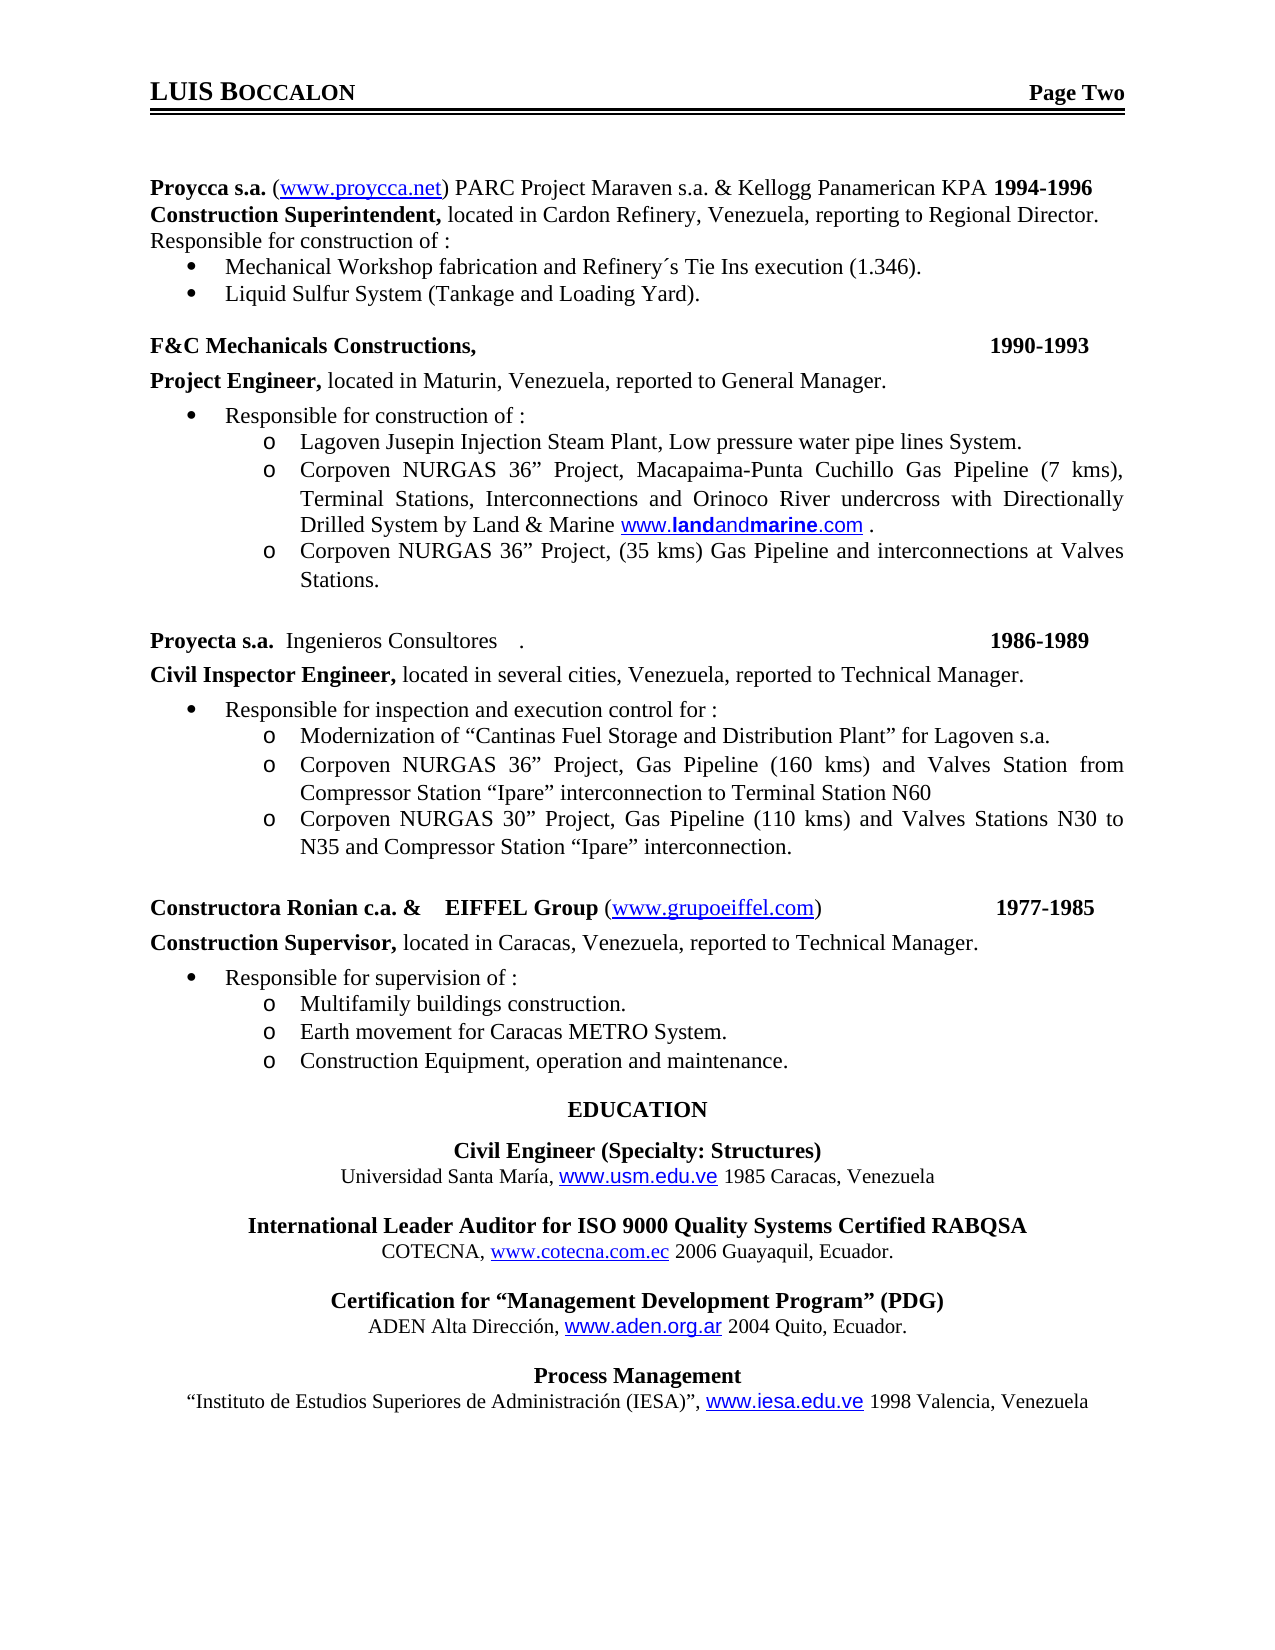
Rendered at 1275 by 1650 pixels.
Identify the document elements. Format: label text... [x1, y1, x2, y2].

text “Instituto de Estudios Superiores de Administración (IESA)”, www.iesa.edu.ve 1998 Valencia, Venezuela [150, 1389, 1125, 1414]
text ADEN Alta Dirección, www.aden.org.ar 2004 Quito, Ecuador. [150, 1314, 1125, 1339]
list Earth movement for Caracas METRO System. [262, 1018, 1125, 1047]
list Mechanical Workshop fabrication and Refinery´s Tie Ins execution (1.346). [187, 253, 1125, 280]
text Constructora Ronian c.a. & EIFFEL Group (www.grupoeiffel.com) 1977-1985 [150, 894, 1125, 921]
list Multifamily buildings construction. [262, 990, 1125, 1018]
text Universidad Santa María, www.usm.edu.ve 1985 Caracas, Venezuela [150, 1164, 1125, 1189]
list Corpoven NURGAS 36” Project, Macapaima-Punta Cuchillo Gas Pipeline (7 kms), Terminal Stations, Interconnections and Orinoco River undercross with Directionally Drilled System by Land & Marine www.landandmarine.com . [262, 456, 1125, 537]
list Responsible for supervision of : [187, 964, 1125, 990]
text Civil Inspector Engineer, located in several cities, Venezuela, reported to Technical Manager. [150, 661, 1125, 688]
text Proycca s.a. (www.proycca.net) PARC Project Maraven s.a. & Kellogg Panamerican KPA 1994-1996 [150, 174, 1125, 201]
text Construction Supervisor, located in Caracas, Venezuela, reported to Technical Manager. [150, 929, 1125, 956]
text Responsible for construction of : [150, 227, 1125, 253]
list Modernization of “Cantinas Fuel Storage and Distribution Plant” for Lagoven s.a. [262, 722, 1125, 751]
list Corpoven NURGAS 36” Project, (35 kms) Gas Pipeline and interconnections at Valves Stations. [262, 537, 1125, 592]
text Civil Engineer (Specialty: Structures) [150, 1139, 1125, 1164]
text COTECNA, www.cotecna.com.ec 2006 Guayaquil, Ecuador. [150, 1239, 1125, 1264]
text F&C Mechanicals Constructions, 1990-1993 [150, 332, 1125, 359]
text Process Management [150, 1364, 1125, 1389]
list Corpoven NURGAS 30” Project, Gas Pipeline (110 kms) and Valves Stations N30 to N35 and Compressor Station “Ipare” interconnection. [262, 805, 1125, 860]
list Responsible for inspection and execution control for : [187, 696, 1125, 722]
text International Leader Auditor for ISO 9000 Quality Systems Certified RABQSA [150, 1214, 1125, 1239]
text Construction Superintendent, located in Cardon Refinery, Venezuela, reporting to Regional Director. [150, 201, 1125, 227]
list Responsible for construction of : [187, 402, 1125, 428]
text Certification for “Management Development Program” (PDG) [150, 1289, 1125, 1314]
text Project Engineer, located in Maturin, Venezuela, reported to General Manager. [150, 367, 1125, 393]
list Corpoven NURGAS 36” Project, Gas Pipeline (160 kms) and Valves Station from Compressor Station “Ipare” interconnection to Terminal Station N60 [262, 751, 1125, 805]
list Lagoven Jusepin Injection Steam Plant, Low pressure water pipe lines System. [262, 428, 1125, 456]
text Proyecta s.a. Ingenieros Consultores . 1986-1989 [150, 627, 1125, 653]
text EDUCATION [150, 1096, 1125, 1122]
list Construction Equipment, operation and maintenance. [262, 1047, 1125, 1075]
list Liquid Sulfur System (Tankage and Loading Yard). [187, 280, 1125, 306]
